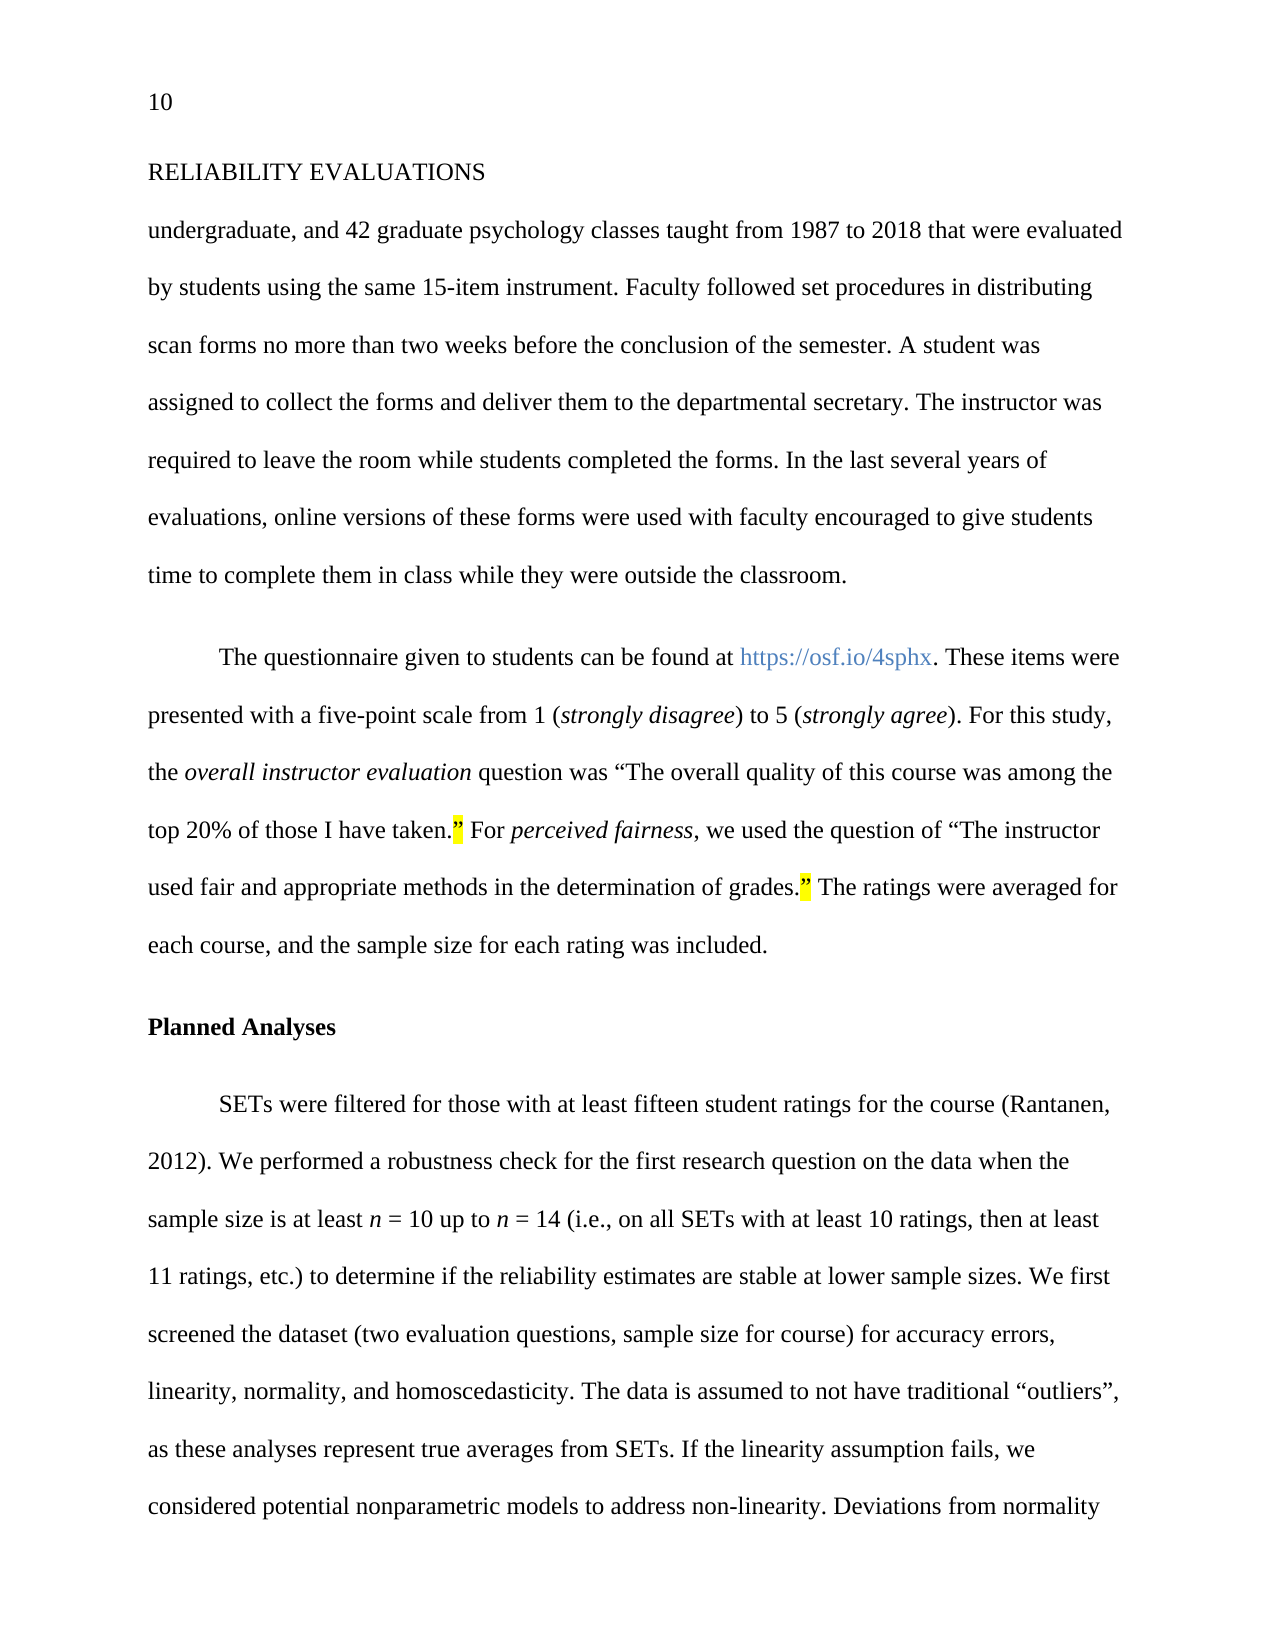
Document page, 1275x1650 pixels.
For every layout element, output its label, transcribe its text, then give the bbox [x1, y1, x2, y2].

text The questionnaire given to students can be found at https://osf.io/4sphx. These items were presented with a five-point scale from 1 (strongly disagree) to 5 (strongly agree). For this study, the overall instructor evaluation question was “The overall quality of this course was among the top 20% of those I have taken.” For perceived fairness, we used the question of “The instructor used fair and appropriate methods in the determination of grades.” The ratings were averaged for each course, and the sample size for each rating was included. [148, 642, 1127, 959]
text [148, 1089, 1127, 1520]
subtitle Planned Analyses [148, 1012, 1127, 1041]
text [148, 215, 1127, 589]
